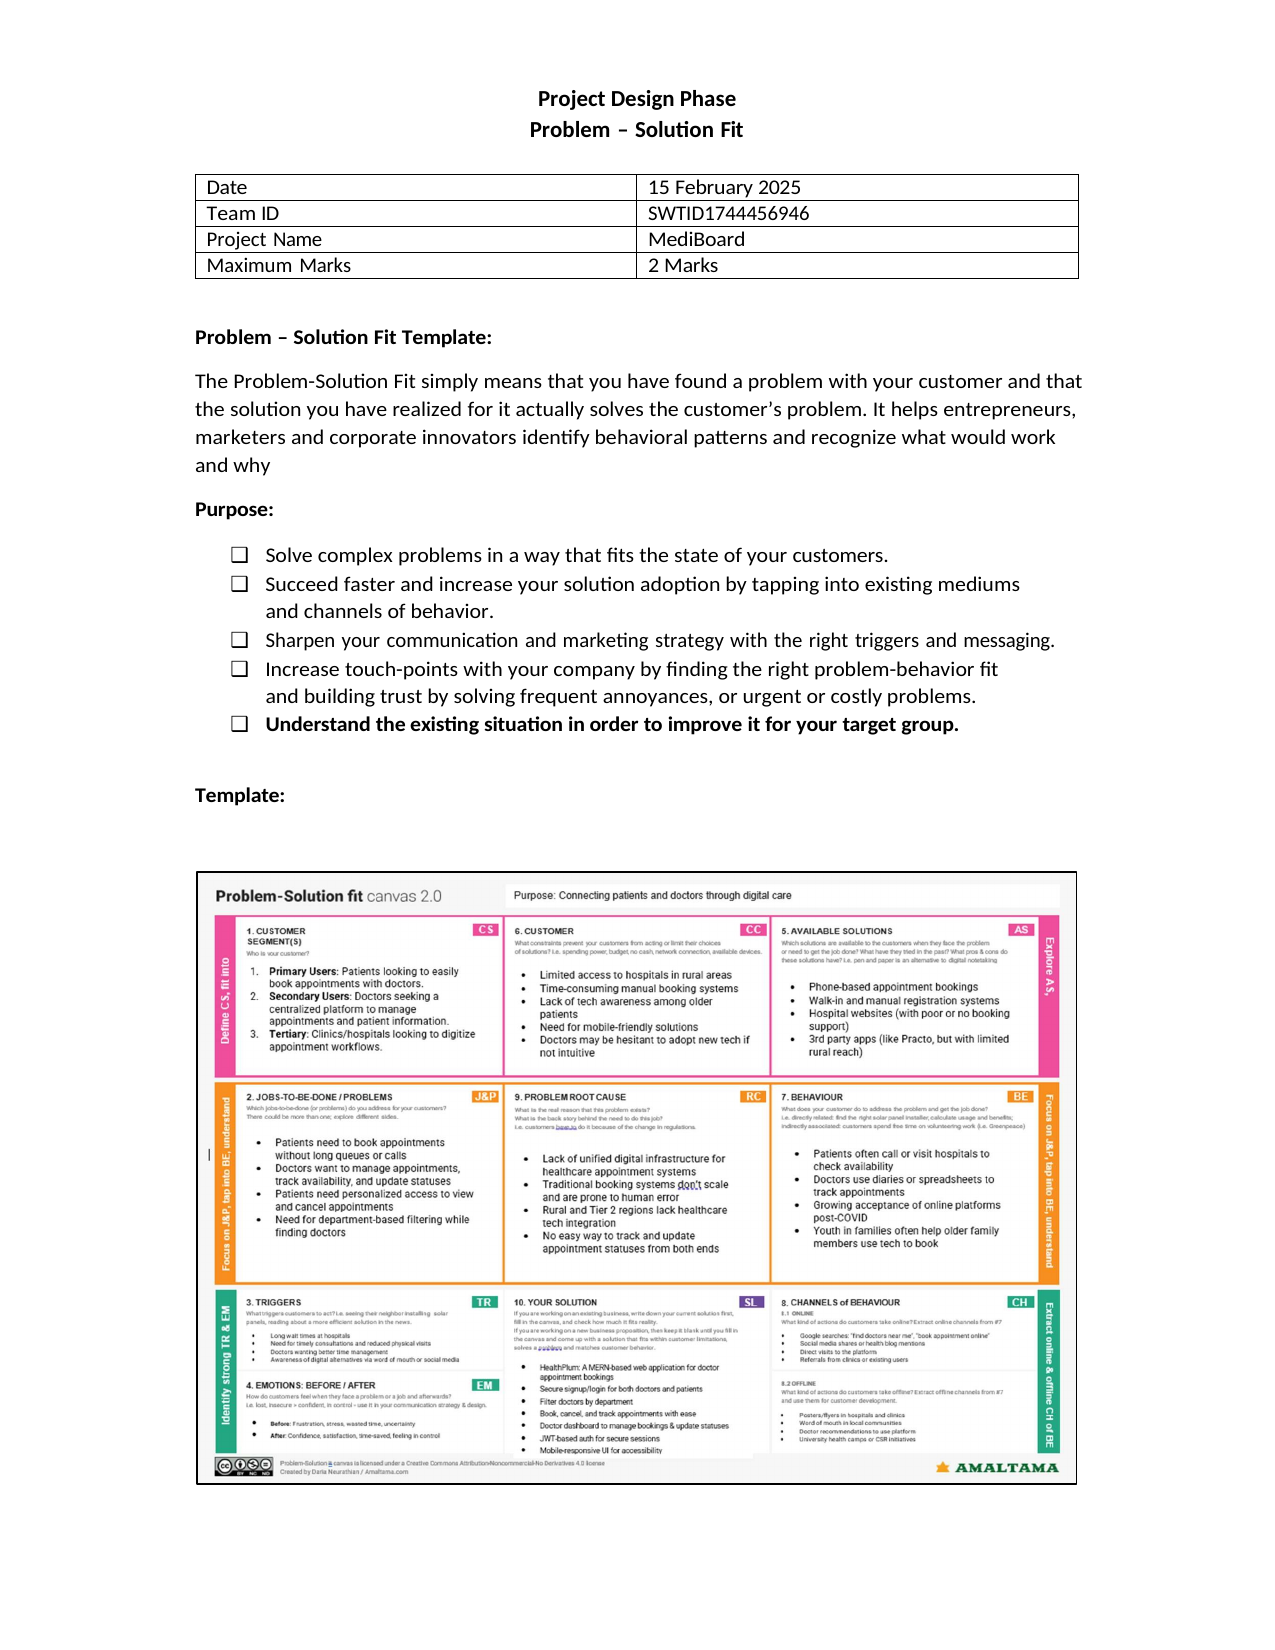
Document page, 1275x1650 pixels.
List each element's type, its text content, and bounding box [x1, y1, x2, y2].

table_cell SWTID1744456946 [637, 201, 1078, 226]
text The Problem-Solution Fit simply means that you have found a problem with your customer and that the solution you have realized for it actually solves the customer’s problem. It helps entrepreneurs, marketers and corporate innovators identify behavioral patterns and recognize what would work and why [195, 368, 1087, 477]
text Template: [195, 783, 1087, 808]
text Problem – Solution Fit Template: [195, 324, 1087, 350]
list Sharpen your communication and marketing strategy with the right triggers and messaging. [230, 625, 1087, 653]
picture [198, 873, 1076, 1483]
table_cell MediBoard [637, 227, 1078, 252]
table_cell Maximum Marks [196, 253, 636, 278]
table_header 15 February 2025 [637, 175, 1078, 200]
list Succeed faster and increase your solution adoption by tapping into existing mediums and channels of behavior. [230, 569, 1047, 624]
title Project Design Phase Problem – Solution Fit [528, 84, 745, 143]
text Purpose: [195, 496, 1087, 522]
table_cell 2 Marks [637, 253, 1078, 278]
table_cell Team ID [196, 201, 636, 226]
list Increase touch-points with your company by finding the right problem-behavior fit and building trust by solving frequent annoyances, or urgent or costly problems. [230, 654, 1025, 708]
table_cell Project Name [196, 227, 636, 252]
list Understand the existing situation in order to improve it for your target group. [230, 709, 1087, 738]
table_header Date [196, 175, 636, 200]
list Solve complex problems in a way that fits the state of your customers. [230, 540, 1087, 569]
